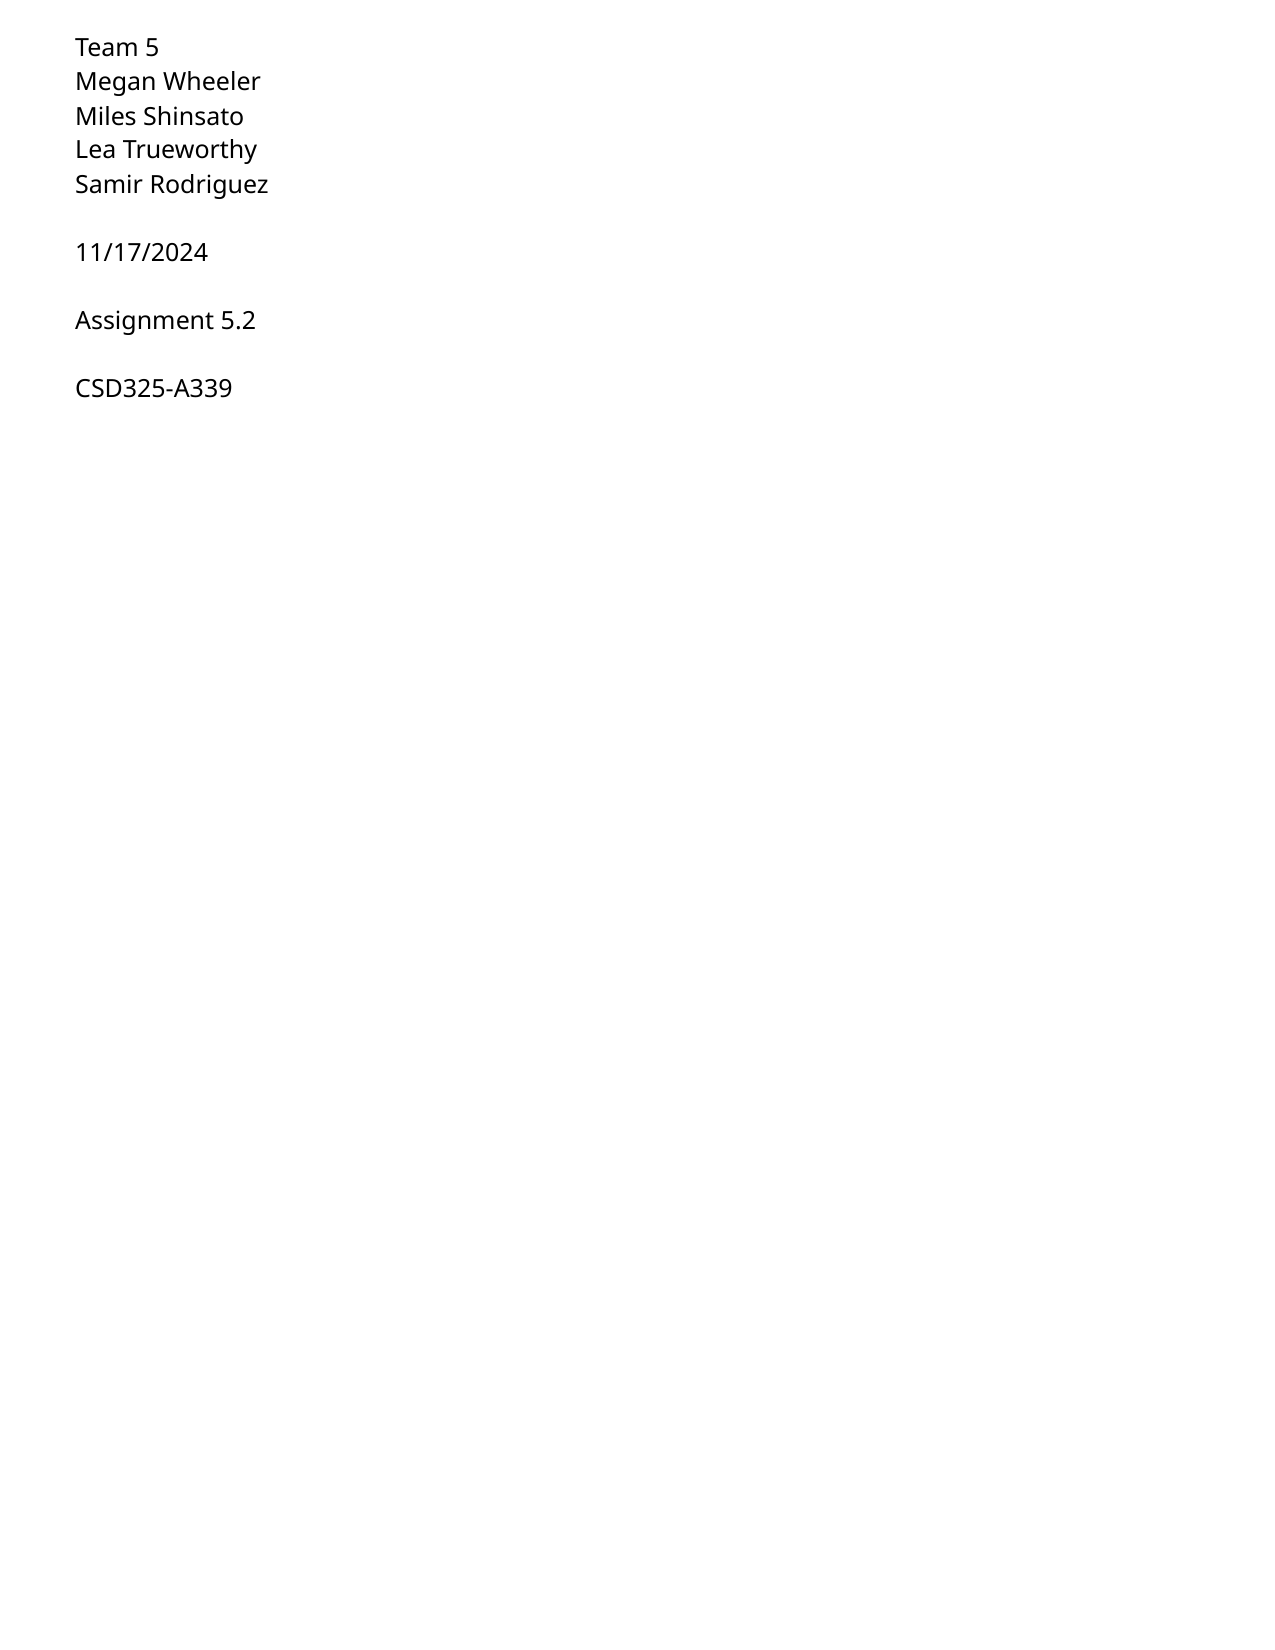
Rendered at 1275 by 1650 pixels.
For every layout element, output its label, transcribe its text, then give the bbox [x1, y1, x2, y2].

text 11/17/2024 [75, 234, 1200, 268]
text CSD325-A339 [75, 371, 1200, 405]
text Lea Trueworthy [75, 132, 1200, 166]
text Samir Rodriguez [75, 166, 1200, 200]
text Team 5 [75, 30, 1200, 64]
text Miles Shinsato [75, 98, 1200, 132]
text Megan Wheeler [75, 64, 1200, 98]
text Assignment 5.2 [75, 302, 1200, 337]
